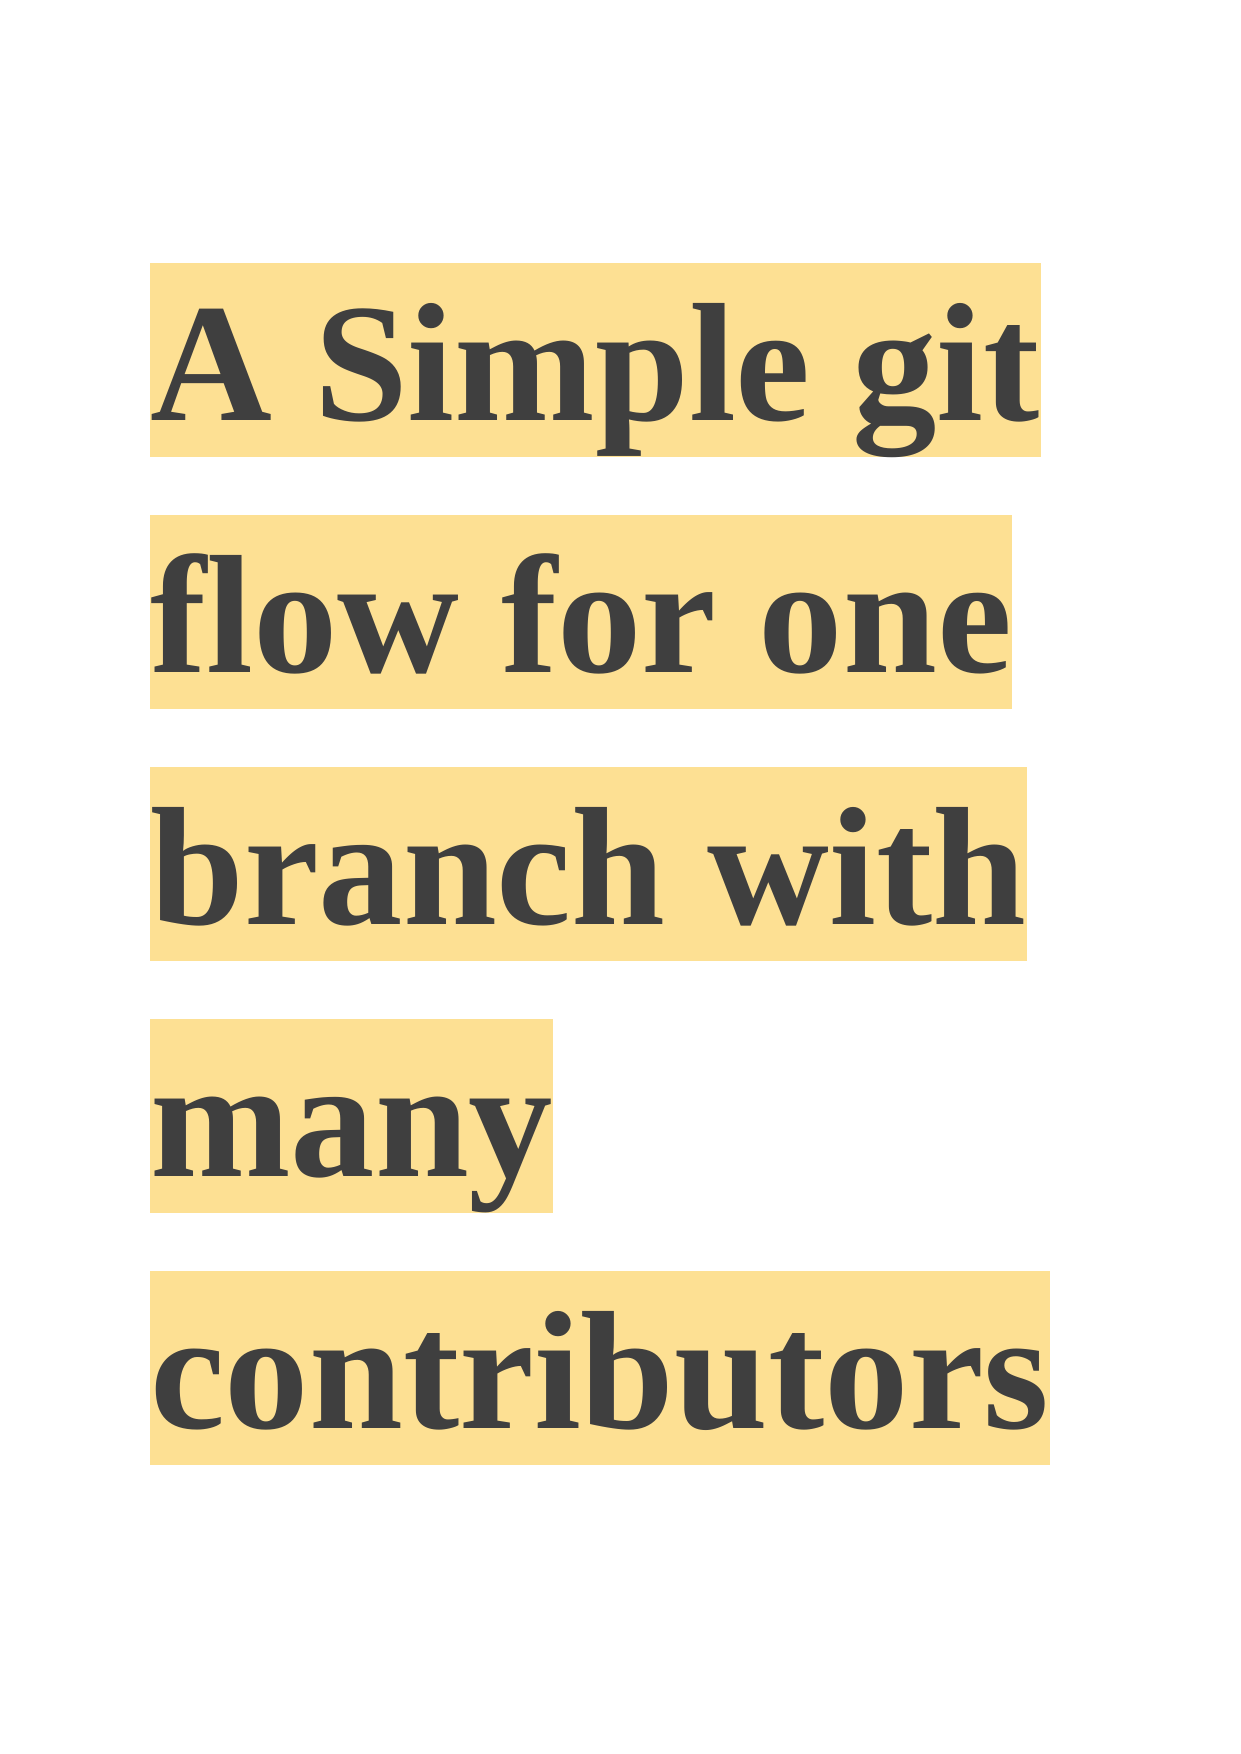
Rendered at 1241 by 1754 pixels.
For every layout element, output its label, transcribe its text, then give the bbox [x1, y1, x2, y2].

subtitle A Simple git flow for one branch with many contributors [150, 262, 1059, 1465]
